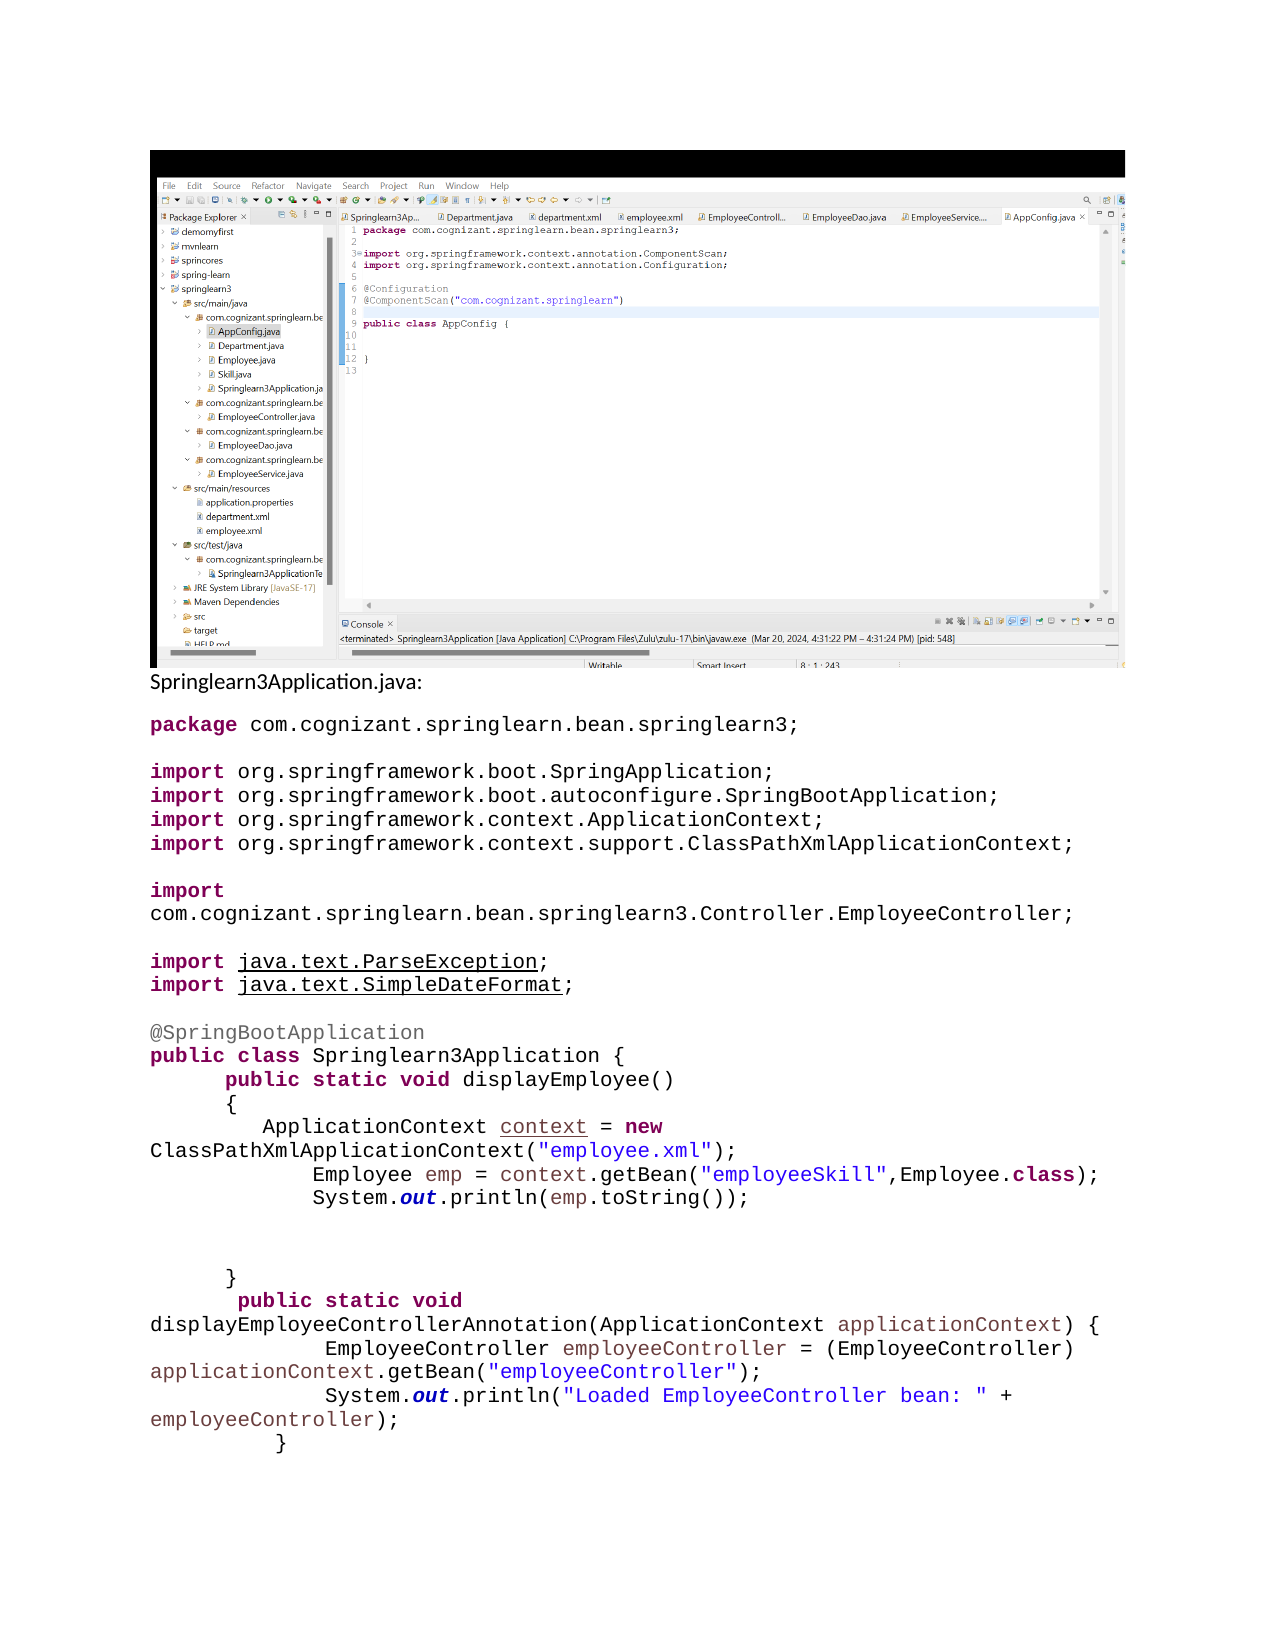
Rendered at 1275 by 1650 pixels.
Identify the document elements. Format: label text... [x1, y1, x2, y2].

text import org.springframework.context.support.ClassPathXmlApplicationContext; [150, 832, 1125, 856]
text System.out.println("Loaded EmployeeController bean: " + employeeController); [150, 1385, 1125, 1432]
text EmployeeController employeeController = (EmployeeController) applicationContext.getBean("employeeController"); [150, 1338, 1125, 1385]
text { [150, 1093, 1125, 1116]
text } [150, 1267, 1125, 1291]
text import org.springframework.boot.autoconfigure.SpringBootApplication; [150, 785, 1125, 809]
text public class Springlearn3Application { [150, 1045, 1125, 1069]
text public static void displayEmployee() [150, 1069, 1125, 1093]
text import org.springframework.context.ApplicationContext; [150, 809, 1125, 832]
text Springlearn3Application.java: [150, 668, 1125, 695]
text import java.text.SimpleDateFormat; [150, 974, 1125, 998]
text public static void displayEmployeeControllerAnnotation(ApplicationContext applicationContext) { [150, 1291, 1125, 1338]
text import org.springframework.boot.SpringApplication; [150, 762, 1125, 785]
text import com.cognizant.springlearn.bean.springlearn3.Controller.EmployeeController; [150, 880, 1125, 927]
text import java.text.ParseException; [150, 951, 1125, 974]
text } [150, 1432, 1125, 1456]
text ApplicationContext context = new ClassPathXmlApplicationContext("employee.xml"); [150, 1116, 1125, 1163]
text Employee emp = context.getBean("employeeSkill",Employee.class); [150, 1163, 1125, 1187]
text System.out.println(emp.toString()); [150, 1187, 1125, 1211]
text @SpringBootApplication [150, 1022, 1125, 1045]
text package com.cognizant.springlearn.bean.springlearn3; [150, 714, 1125, 738]
